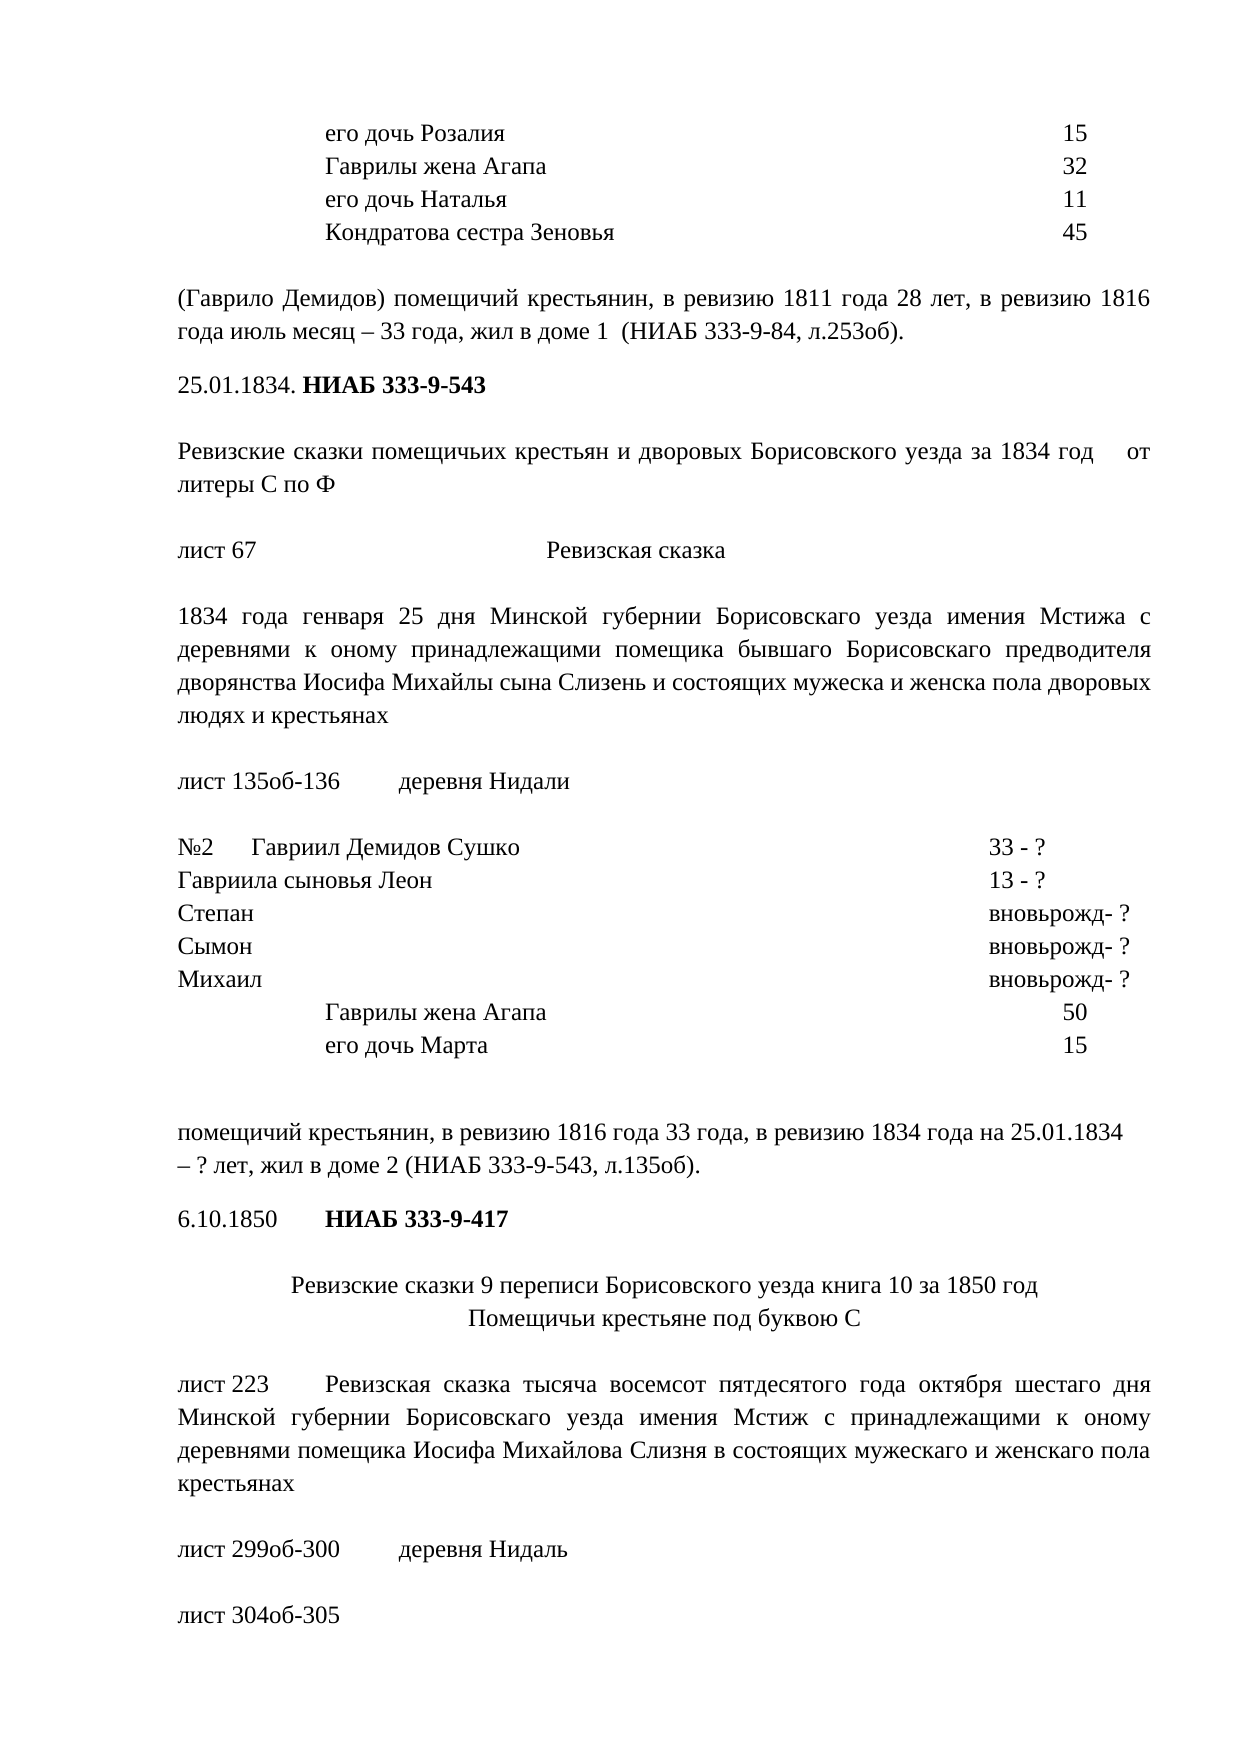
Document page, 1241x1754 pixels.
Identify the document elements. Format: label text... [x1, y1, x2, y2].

text Помещичьи крестьяне под буквою С [177, 1303, 1152, 1332]
text 6.10.1850 НИАБ 333-9-417 [177, 1204, 1152, 1233]
text 25.01.1834. НИАБ 333-9-543 [177, 370, 1152, 399]
text №2 Гавриил Демидов Сушко 33 - ? [177, 832, 1152, 861]
text (Гаврило Демидов) помещичий крестьянин, в ревизию 1811 года 28 лет, в ревизию 1816 года июль месяц – 33 года, жил в доме 1 (НИАБ 333-9-84, л.253об). [177, 283, 1152, 345]
text лист 135об-136 деревня Нидали [177, 766, 1152, 795]
text Гаврилы жена Агапа 50 [177, 997, 1152, 1026]
text его дочь Розалия 15 [177, 118, 1152, 147]
text Михаил вновьрожд- ? [177, 964, 1152, 993]
text Гавриила сыновья Леон 13 - ? [177, 865, 1152, 894]
text Степан вновьрожд- ? [177, 898, 1152, 927]
text Сымон вновьрожд- ? [177, 931, 1152, 960]
text 1834 года генваря 25 дня Минской губернии Борисовскаго уезда имения Мстижа с деревнями к оному принадлежащими помещика бывшаго Борисовскаго предводителя дворянства Иосифа Михайлы сына Слизень и состоящих мужеска и женска пола дворовых людях и крестьянах [177, 601, 1152, 729]
text его дочь Марта 15 [177, 1031, 1152, 1059]
text Гаврилы жена Агапа 32 [177, 151, 1152, 180]
text лист 304об-305 [177, 1601, 1152, 1629]
text Ревизские сказки 9 переписи Борисовского уезда книга 10 за 1850 год [177, 1270, 1152, 1299]
text Кондратова сестра Зеновья 45 [177, 217, 1152, 246]
text лист 223 Ревизская сказка тысяча восемсот пятдесятого года октября шестаго дня Минской губернии Борисовскаго уезда имения Мстиж с принадлежащими к оному деревнями помещика Иосифа Михайлова Слизня в состоящих мужескаго и женскаго пола крестьянах [177, 1369, 1152, 1497]
text помещичий крестьянин, в ревизию 1816 года 33 года, в ревизию 1834 года на 25.01.1834 – ? лет, жил в доме 2 (НИАБ 333-9-543, л.135об). [177, 1117, 1152, 1179]
text лист 67 Ревизская сказка [177, 535, 1152, 564]
text его дочь Наталья 11 [177, 184, 1152, 213]
text лист 299об-300 деревня Нидаль [177, 1534, 1152, 1563]
text Ревизские сказки помещичьих крестьян и дворовых Борисовского уезда за 1834 год от литеры С по Ф [177, 436, 1152, 498]
